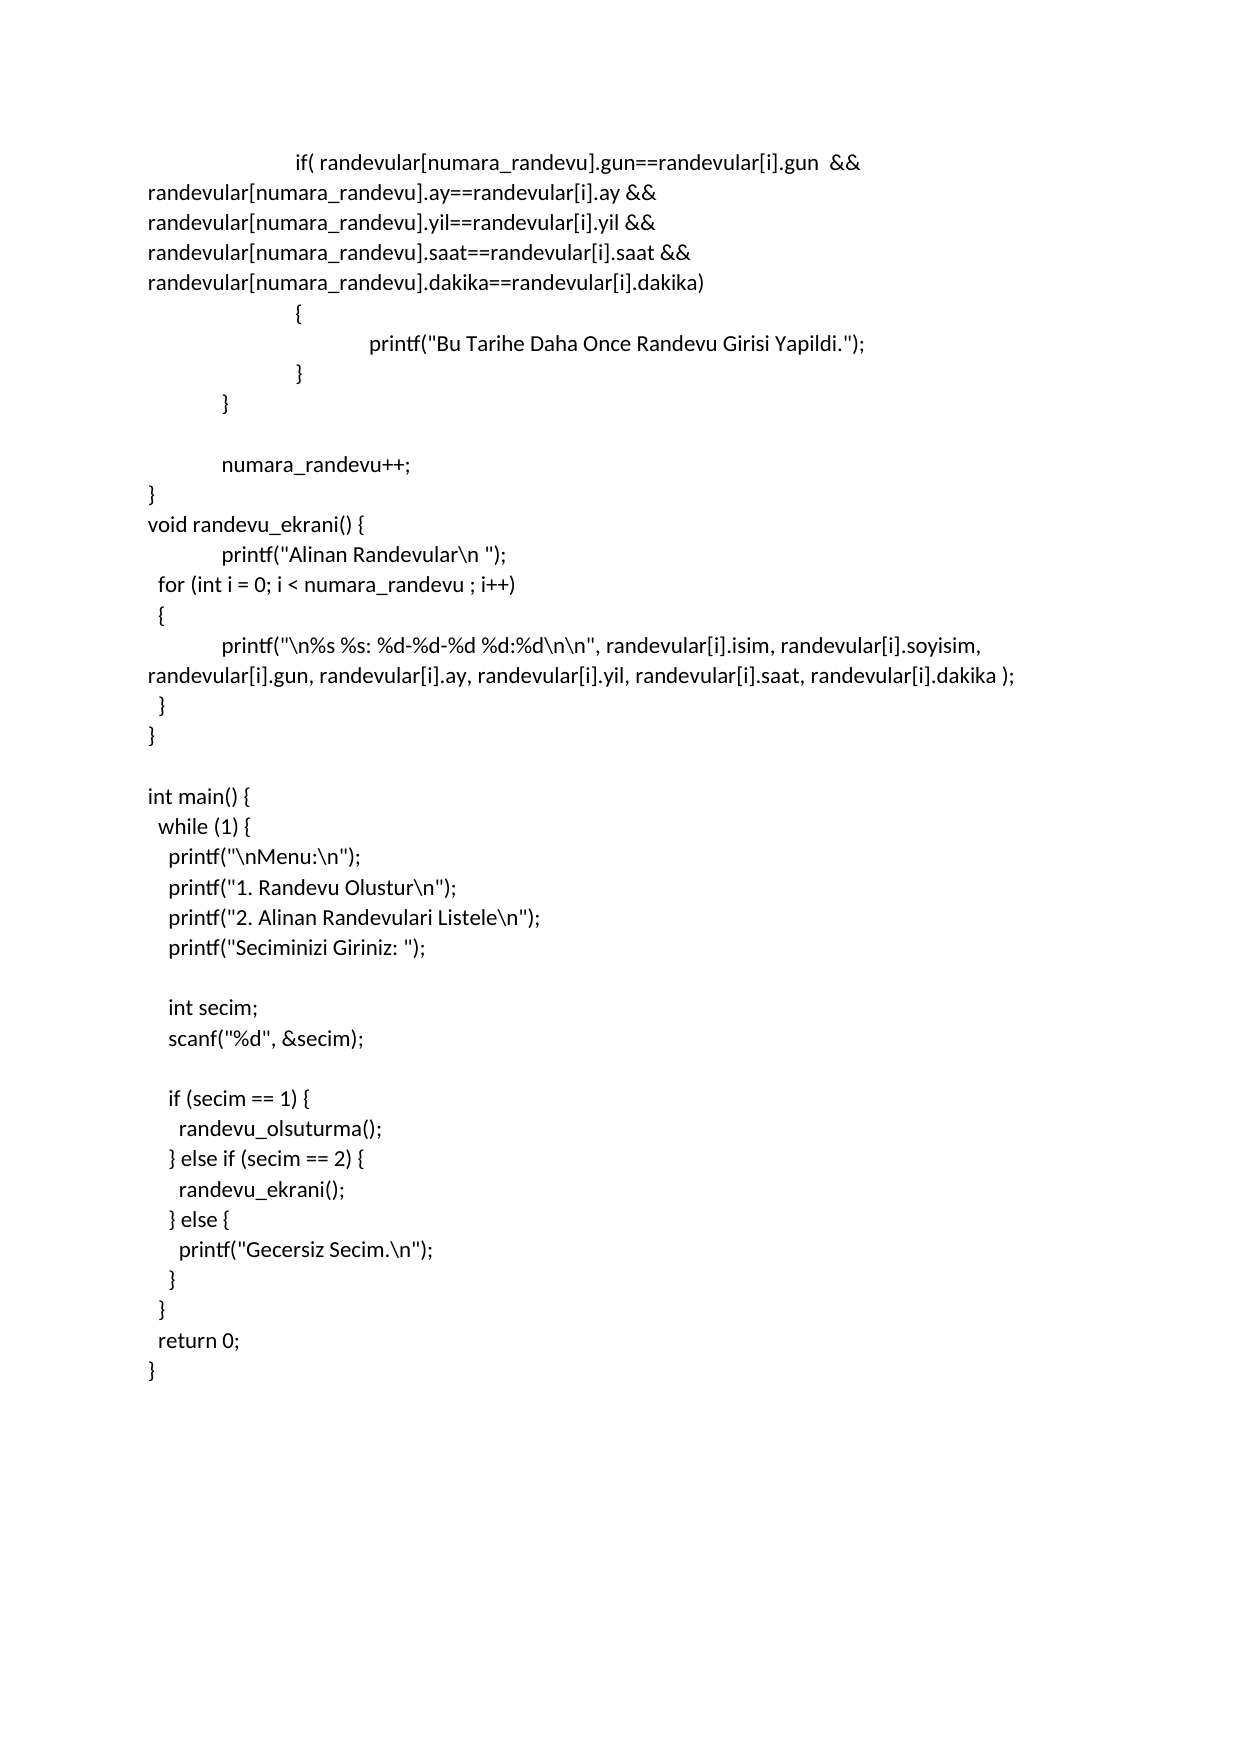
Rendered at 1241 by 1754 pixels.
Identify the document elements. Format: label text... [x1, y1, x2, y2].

text printf("\nMenu:\n"); [148, 842, 1093, 870]
text return 0; [148, 1326, 1093, 1354]
text printf("Alinan Randevular\n "); [148, 540, 1093, 568]
text } [148, 480, 1093, 508]
text if( randevular[numara_randevu].gun==randevular[i].gun && randevular[numara_randevu].ay==randevular[i].ay && randevular[numara_randevu].yil==randevular[i].yil && randevular[numara_randevu].saat==randevular[i].saat && randevular[numara_randevu].dakika==randevular[i].dakika) [148, 148, 1093, 296]
text { [148, 299, 1093, 327]
text for (int i = 0; i < numara_randevu ; i++) [148, 571, 1093, 598]
text int secim; [148, 993, 1093, 1021]
text } [148, 389, 1093, 417]
text { [148, 601, 1093, 629]
text printf("2. Alinan Randevulari Listele\n"); [148, 903, 1093, 931]
text } else if (secim == 2) { [148, 1144, 1093, 1172]
text printf("Seciminizi Giriniz: "); [148, 933, 1093, 961]
text randevu_olsuturma(); [148, 1114, 1093, 1142]
text int main() { [148, 782, 1093, 810]
text printf("\n%s %s: %d-%d-%d %d:%d\n\n", randevular[i].isim, randevular[i].soyisim, randevular[i].gun, randevular[i].ay, randevular[i].yil, randevular[i].saat, randevular[i].dakika ); [148, 631, 1093, 689]
text randevu_ekrani(); [148, 1175, 1093, 1203]
text void randevu_ekrani() { [148, 510, 1093, 538]
text printf("Gecersiz Secim.\n"); [148, 1235, 1093, 1263]
text while (1) { [148, 812, 1093, 840]
text numara_randevu++; [148, 450, 1093, 478]
text } [148, 722, 1093, 749]
text } [148, 1265, 1093, 1293]
text if (secim == 1) { [148, 1084, 1093, 1112]
text scanf("%d", &secim); [148, 1024, 1093, 1052]
text printf("Bu Tarihe Daha Once Randevu Girisi Yapildi."); [148, 329, 1093, 357]
text } [148, 691, 1093, 719]
text } [148, 359, 1093, 387]
text } [148, 1296, 1093, 1323]
text printf("1. Randevu Olustur\n"); [148, 873, 1093, 901]
text } else { [148, 1205, 1093, 1233]
text } [148, 1356, 1093, 1384]
